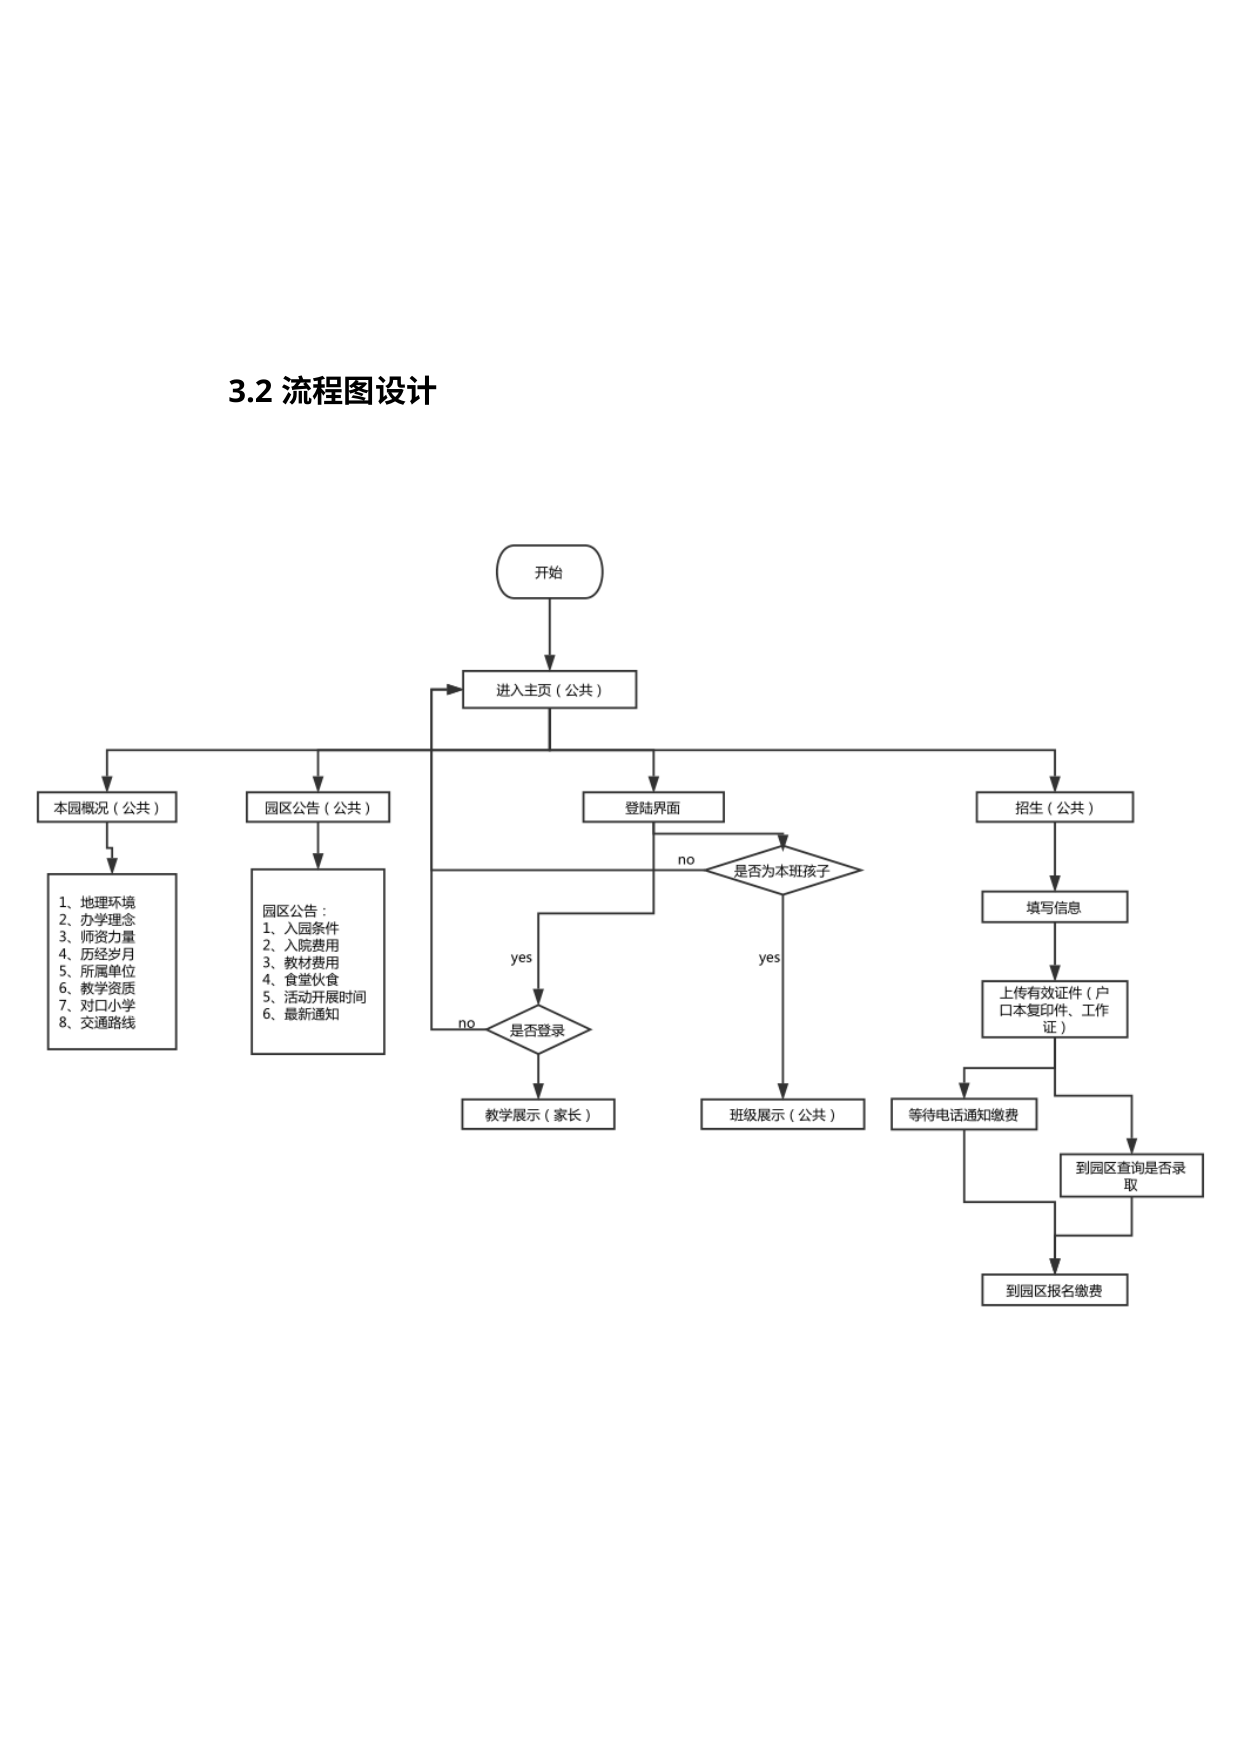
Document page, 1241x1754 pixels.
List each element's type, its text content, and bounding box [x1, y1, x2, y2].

picture [31, 535, 1209, 1317]
subtitle 3.2 流程图设计 [165, 357, 1104, 422]
